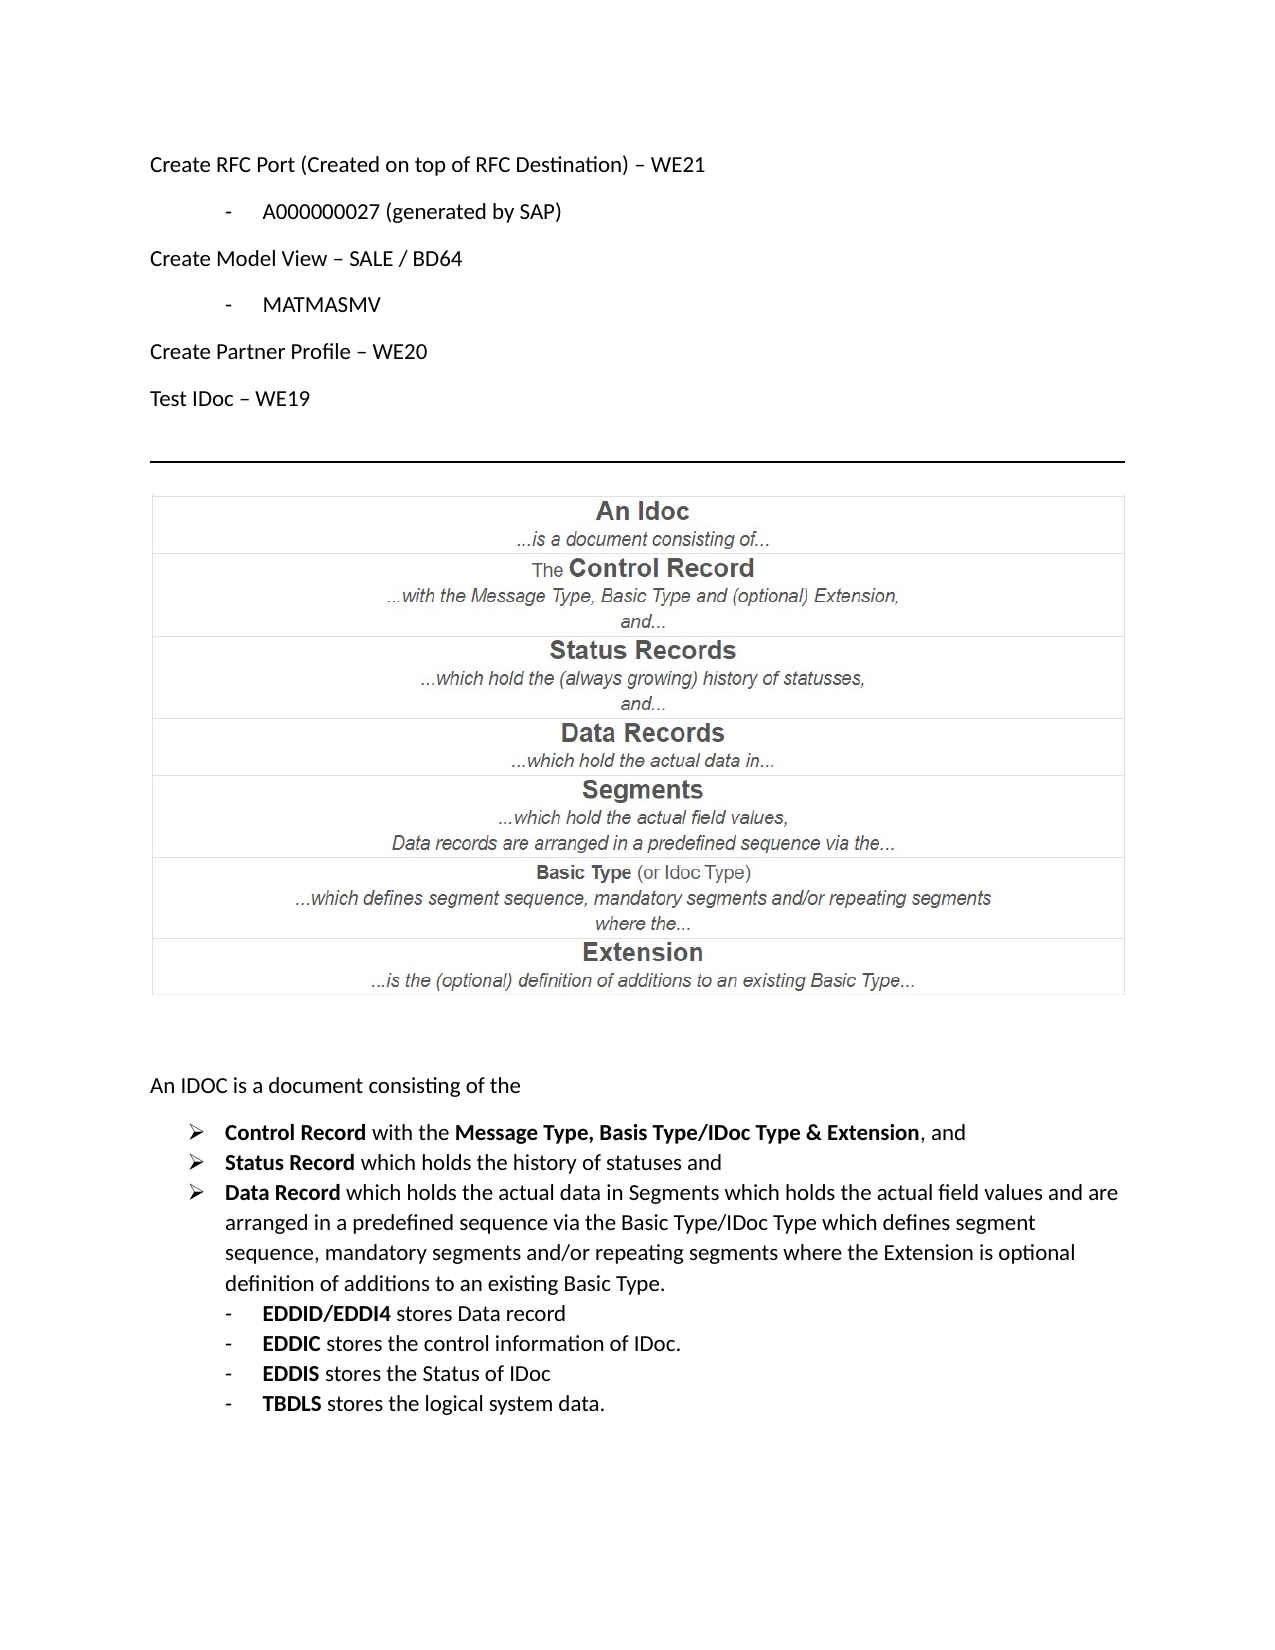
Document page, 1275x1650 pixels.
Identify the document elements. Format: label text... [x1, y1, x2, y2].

list TBDLS stores the logical system data. [225, 1389, 1125, 1417]
text Create RFC Port (Created on top of RFC Destination) – WE21 [150, 150, 1125, 178]
list MATMASMV [225, 291, 1125, 319]
text Test IDoc – WE19 [150, 384, 1125, 412]
list Control Record with the Message Type, Basis Type/IDoc Type & Extension, and [187, 1118, 1125, 1146]
text Create Model View – SALE / BD64 [150, 244, 1125, 272]
list EDDIS stores the Status of IDoc [225, 1359, 1125, 1387]
list EDDIC stores the control information of IDoc. [225, 1329, 1125, 1357]
list Data Record which holds the actual data in Segments which holds the actual field values and are arranged in a predefined sequence via the Basic Type/IDoc Type which defines segment sequence, mandatory segments and/or repeating segments where the Extension is optional definition of additions to an existing Basic Type. [187, 1178, 1125, 1297]
text Create Partner Profile – WE20 [150, 337, 1125, 366]
list Status Record which holds the history of statuses and [187, 1148, 1125, 1176]
list A000000027 (generated by SAP) [225, 197, 1125, 225]
text An IDOC is a document consisting of the [150, 1071, 1125, 1099]
list EDDID/EDDI4 stores Data record [225, 1299, 1125, 1327]
picture [150, 494, 1125, 995]
